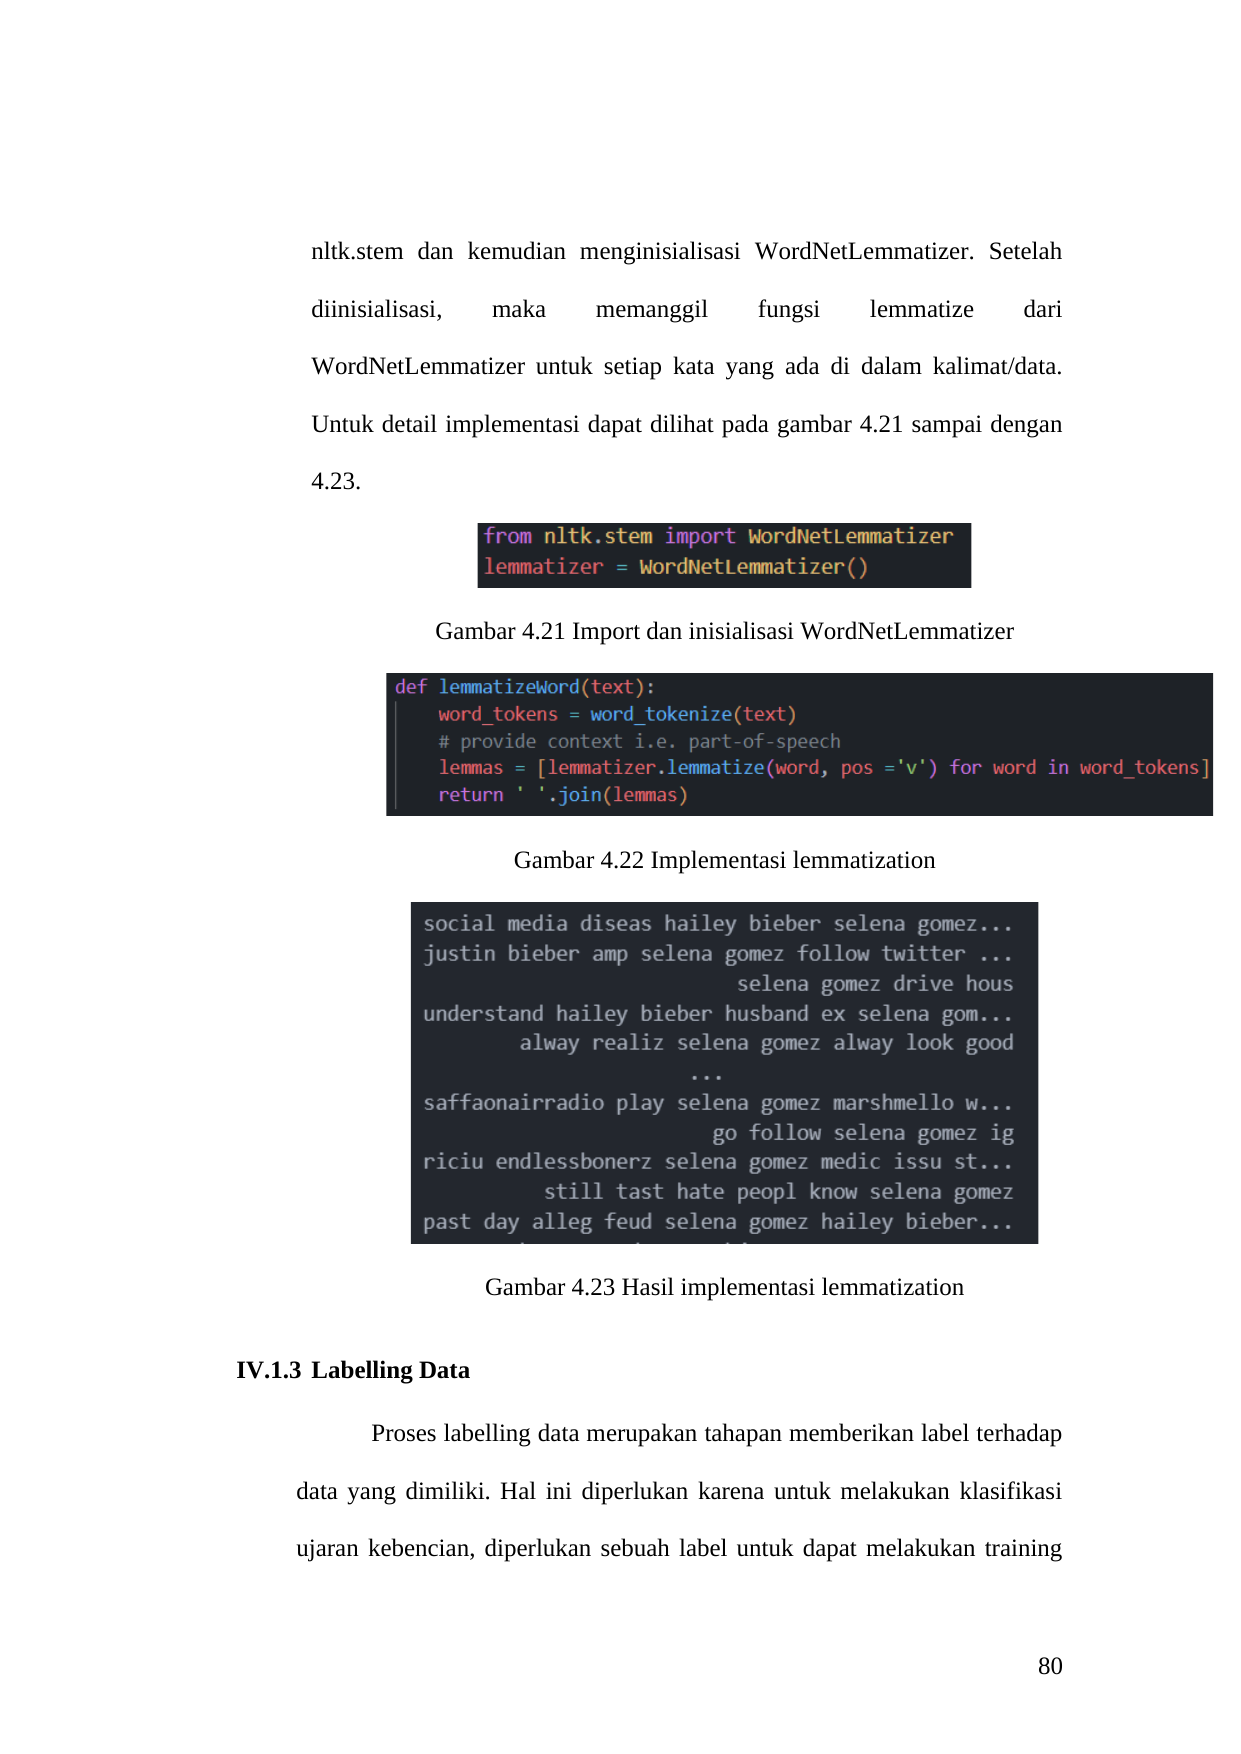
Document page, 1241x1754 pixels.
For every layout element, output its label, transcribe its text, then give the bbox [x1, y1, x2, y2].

picture [410, 902, 1039, 1244]
picture [386, 673, 1214, 816]
text Gambar 4.22 Implementasi lemmatization [311, 845, 1063, 873]
subtitle Labelling Data [236, 1355, 1063, 1383]
text Gambar 4.21 Import dan inisialisasi WordNetLemmatizer [311, 616, 1063, 645]
picture [477, 523, 972, 588]
text Gambar 4.23 Hasil implementasi lemmatization [311, 1272, 1063, 1301]
